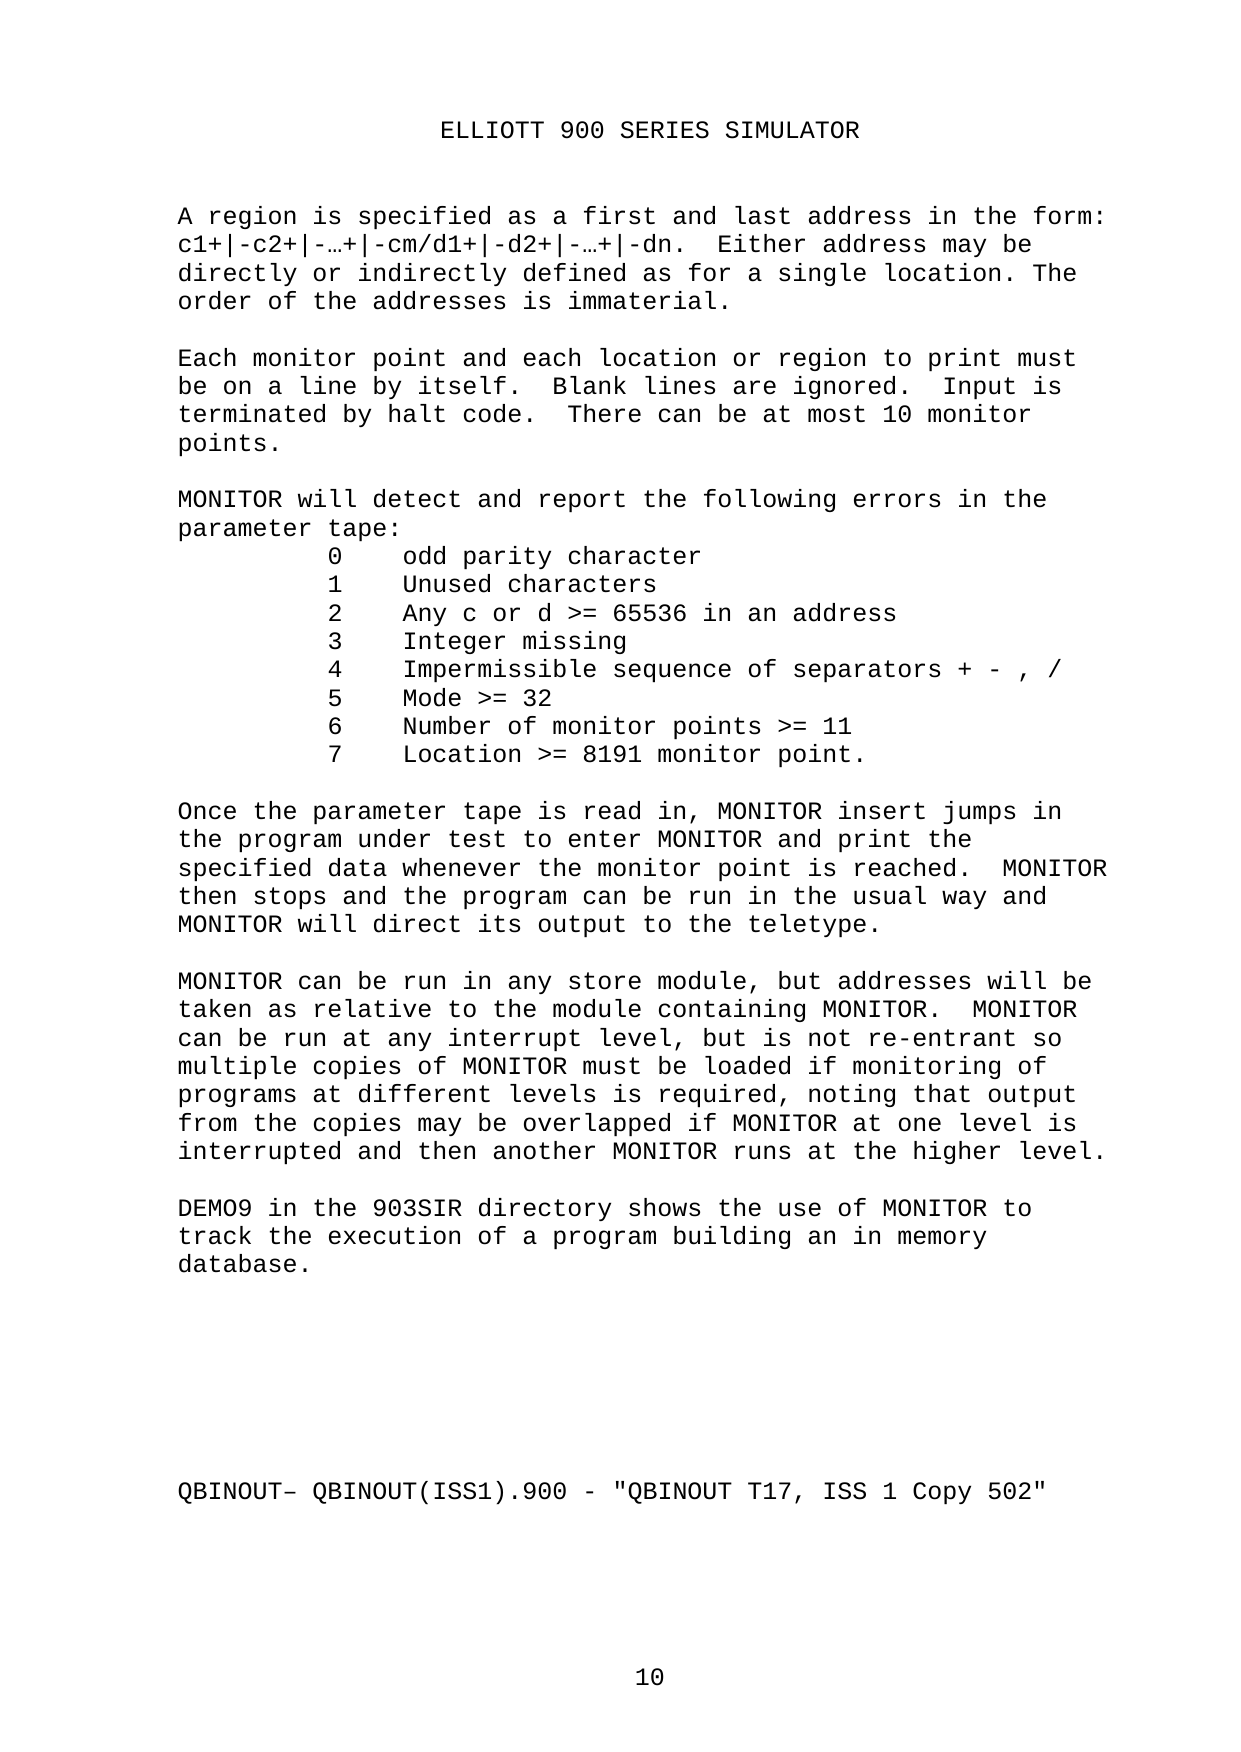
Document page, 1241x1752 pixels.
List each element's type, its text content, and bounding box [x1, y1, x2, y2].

list Mode >= 32 [327, 685, 1122, 713]
list Integer missing [327, 628, 1122, 657]
text A region is specified as a first and last address in the form: c1+|-c2+|-…+|-cm/d1+|-d2+|-…+|-dn. Either address may be directly or indirectly defined as for a single location. The order of the addresses is immaterial. [177, 203, 1122, 317]
text Once the parameter tape is read in, MONITOR insert jumps in the program under test to enter MONITOR and print the specified data whenever the monitor point is reached. MONITOR then stops and the program can be run in the usual way and MONITOR will direct its output to the teletype. [177, 798, 1122, 940]
text MONITOR will detect and report the following errors in the parameter tape: [177, 487, 1122, 543]
list Impermissible sequence of separators + - , / [327, 657, 1122, 685]
list Any c or d >= 65536 in an address [327, 600, 1122, 628]
text Each monitor point and each location or region to print must be on a line by itself. Blank lines are ignored. Input is terminated by halt code. There can be at most 10 monitor points. [177, 345, 1122, 458]
text QBINOUT– QBINOUT(ISS1).900 - "QBINOUT T17, ISS 1 Copy 502" [177, 1478, 1122, 1507]
text DEMO9 in the 903SIR directory shows the use of MONITOR to track the execution of a program building an in memory database. [177, 1195, 1122, 1280]
list Number of monitor points >= 11 [327, 713, 1122, 742]
text MONITOR can be run in any store module, but addresses will be taken as relative to the module containing MONITOR. MONITOR can be run at any interrupt level, but is not re-entrant so multiple copies of MONITOR must be loaded if monitoring of programs at different levels is required, noting that output from the copies may be overlapped if MONITOR at one level is interrupted and then another MONITOR runs at the higher level. [177, 968, 1122, 1167]
list Unused characters [327, 572, 1122, 600]
list Location >= 8191 monitor point. [327, 742, 1122, 770]
list odd parity character [327, 543, 1122, 572]
